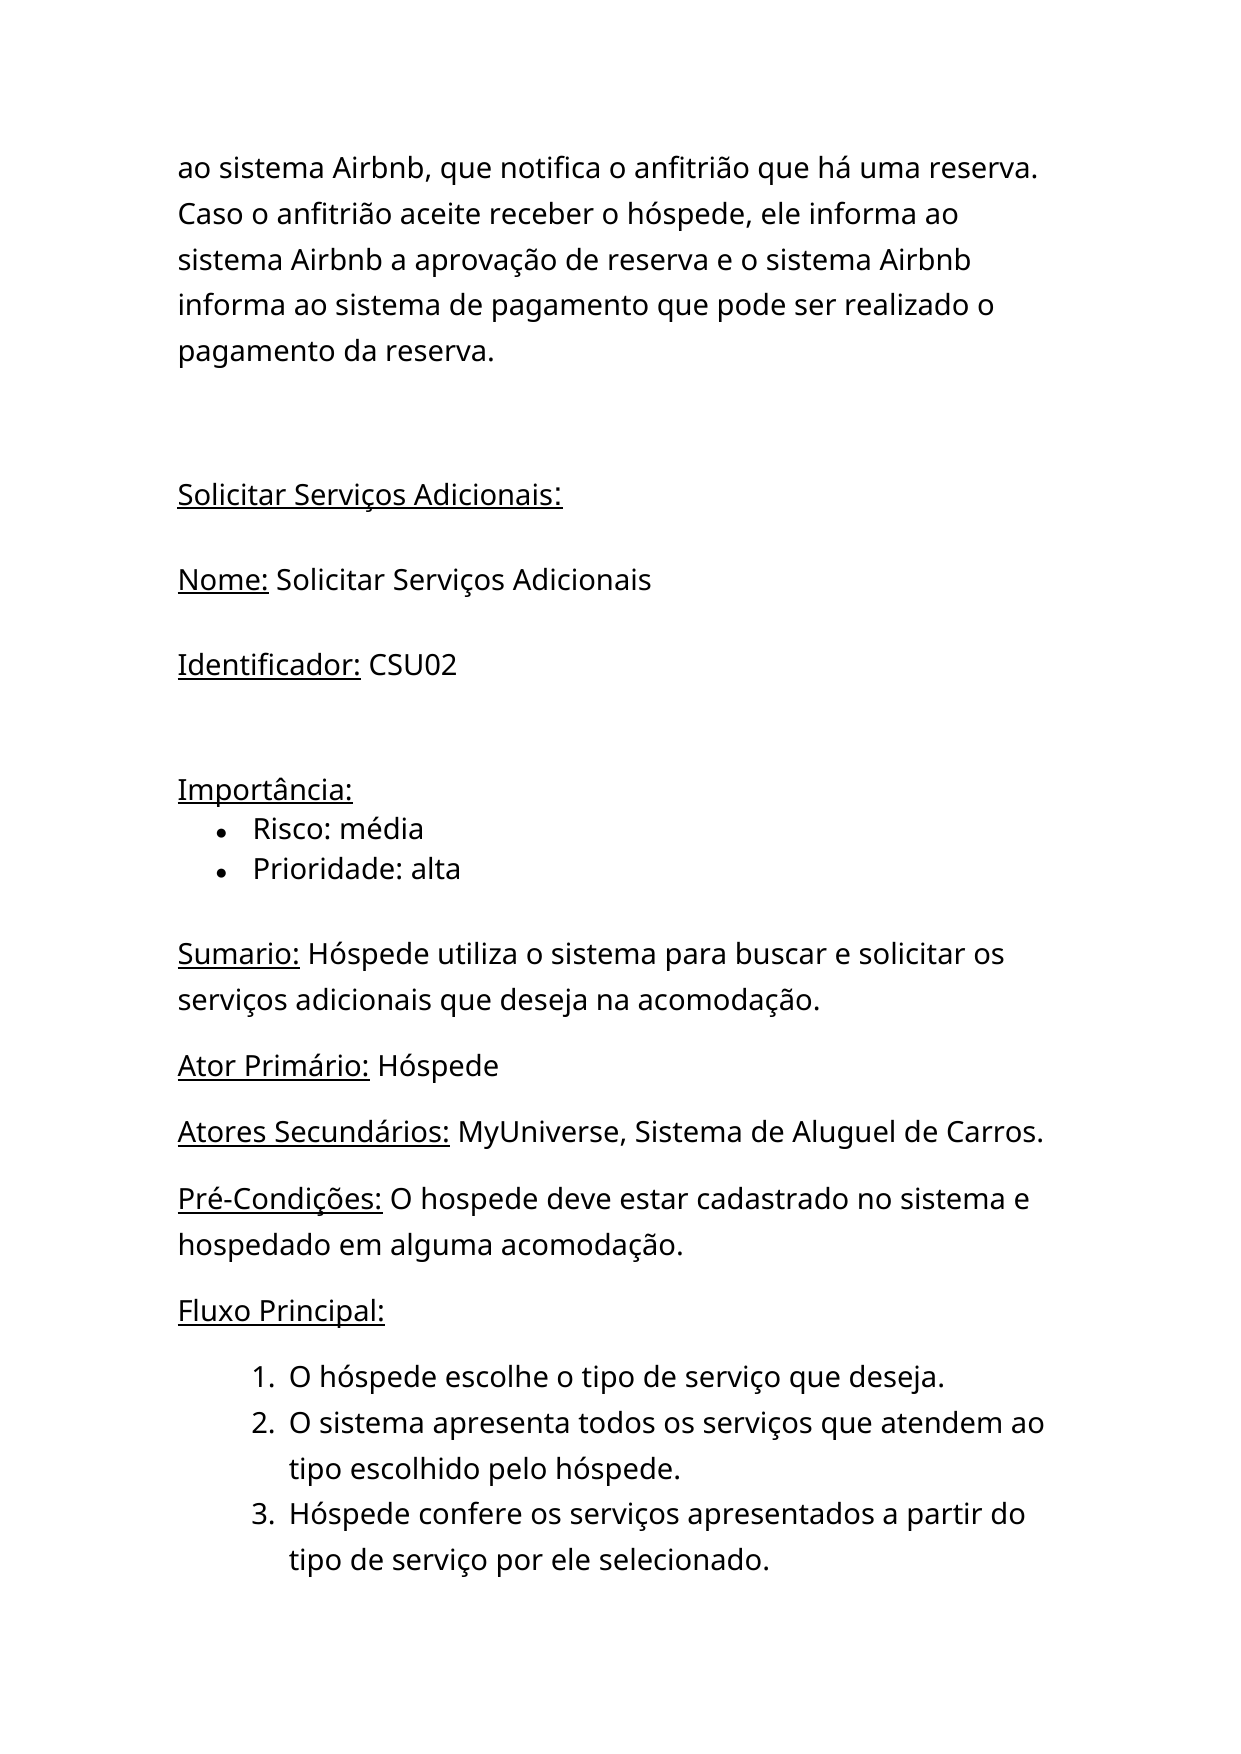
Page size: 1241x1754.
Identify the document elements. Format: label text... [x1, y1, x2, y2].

text Pré-Condições: O hospede deve estar cadastrado no sistema e hospedado em alguma acomodação. [177, 1178, 1063, 1263]
list Risco: média [215, 808, 1063, 848]
text Nome: Solicitar Serviços Adicionais [177, 559, 1063, 598]
text Importância: [177, 769, 1063, 808]
list O hóspede escolhe o tipo de serviço que deseja. [251, 1357, 1063, 1396]
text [177, 148, 1063, 370]
list Hóspede confere os serviços apresentados a partir do tipo de serviço por ele selecionado. [251, 1494, 1063, 1579]
text Ator Primário: Hóspede [177, 1045, 1063, 1085]
text Sumario: Hóspede utiliza o sistema para buscar e solicitar os serviços adicionais que deseja na acomodação. [177, 933, 1063, 1018]
text Atores Secundários: MyUniverse, Sistema de Aluguel de Carros. [177, 1112, 1063, 1151]
text Fluxo Principal: [177, 1290, 1063, 1330]
text Identificador: CSU02 [177, 644, 1063, 684]
list Prioridade: alta [215, 848, 1063, 888]
text Solicitar Serviços Adicionais: [177, 473, 1063, 513]
list O sistema apresenta todos os serviços que atendem ao tipo escolhido pelo hóspede. [251, 1402, 1063, 1488]
